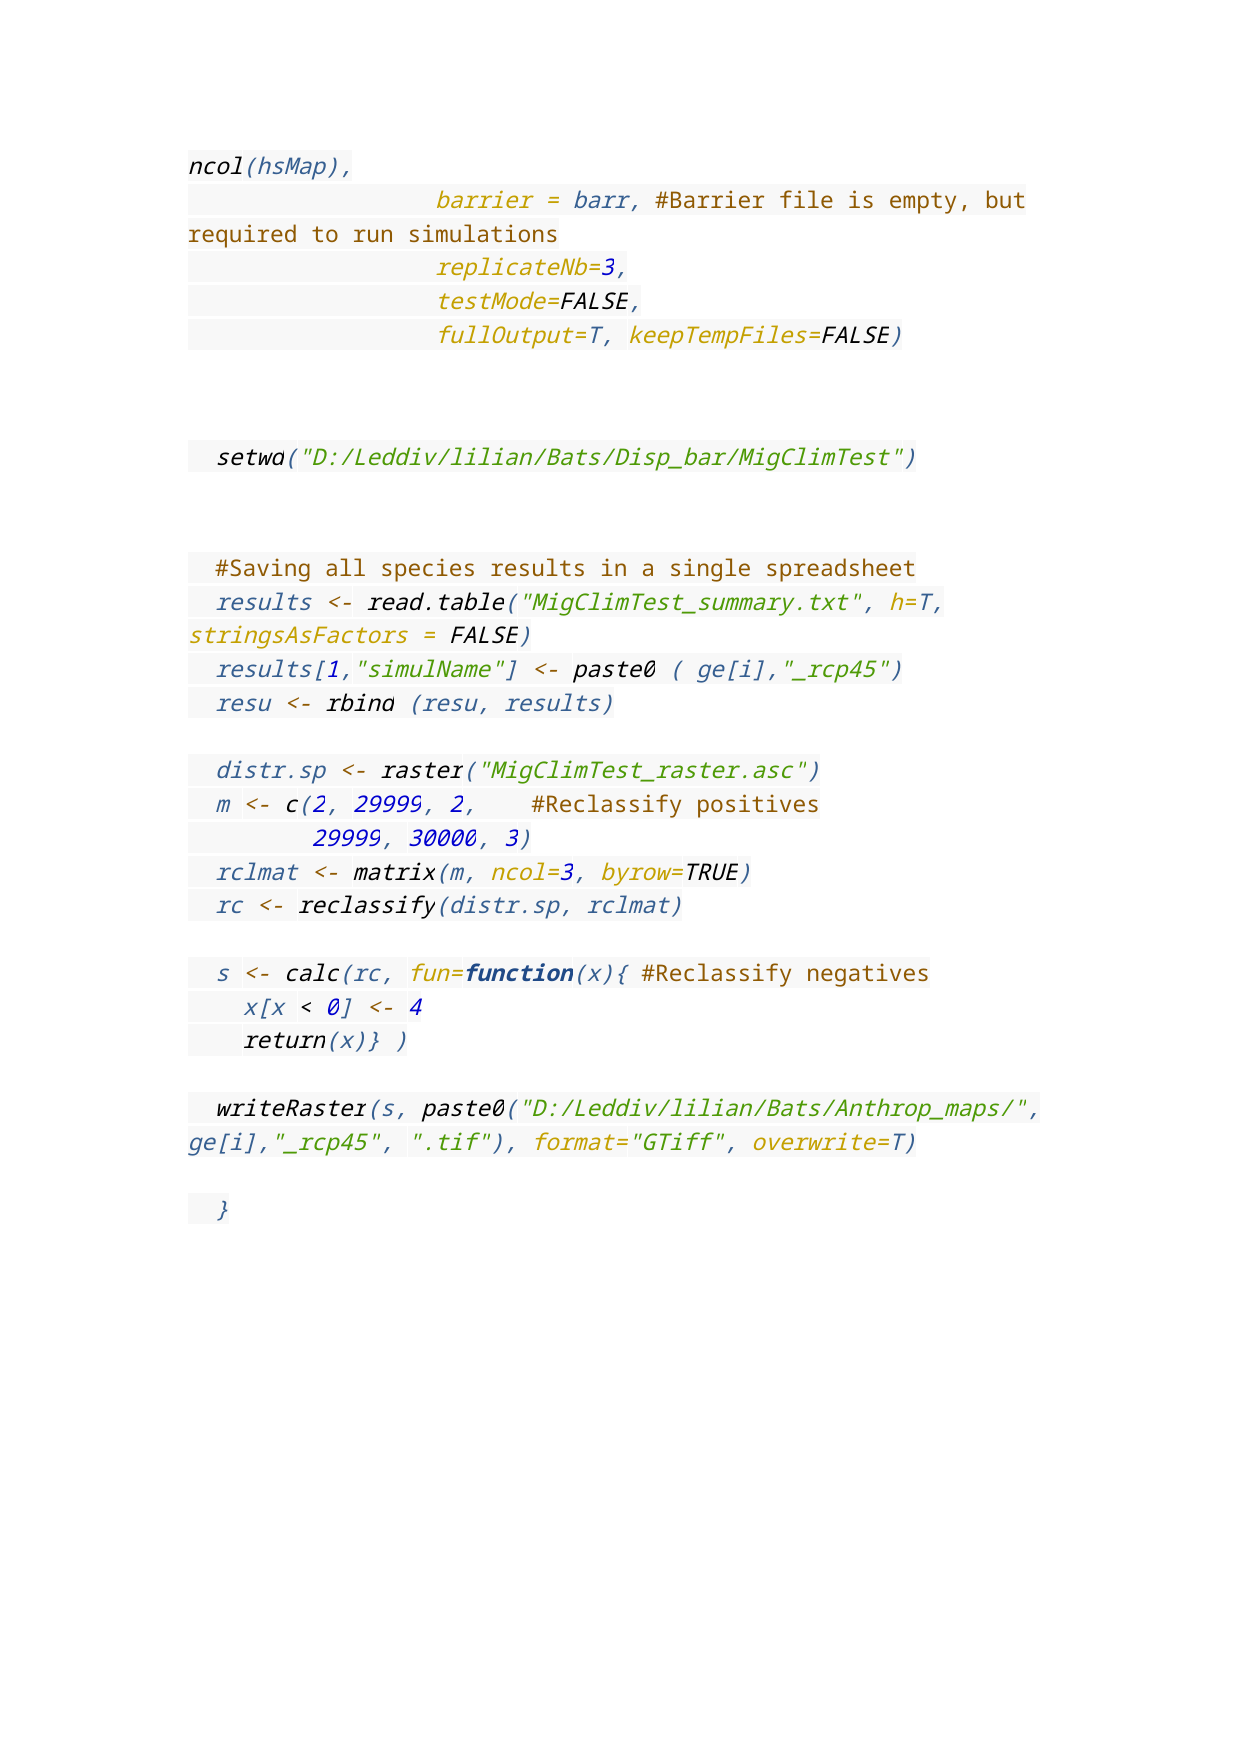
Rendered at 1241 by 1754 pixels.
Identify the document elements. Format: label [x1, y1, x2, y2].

subtitle [187, 150, 1053, 1224]
